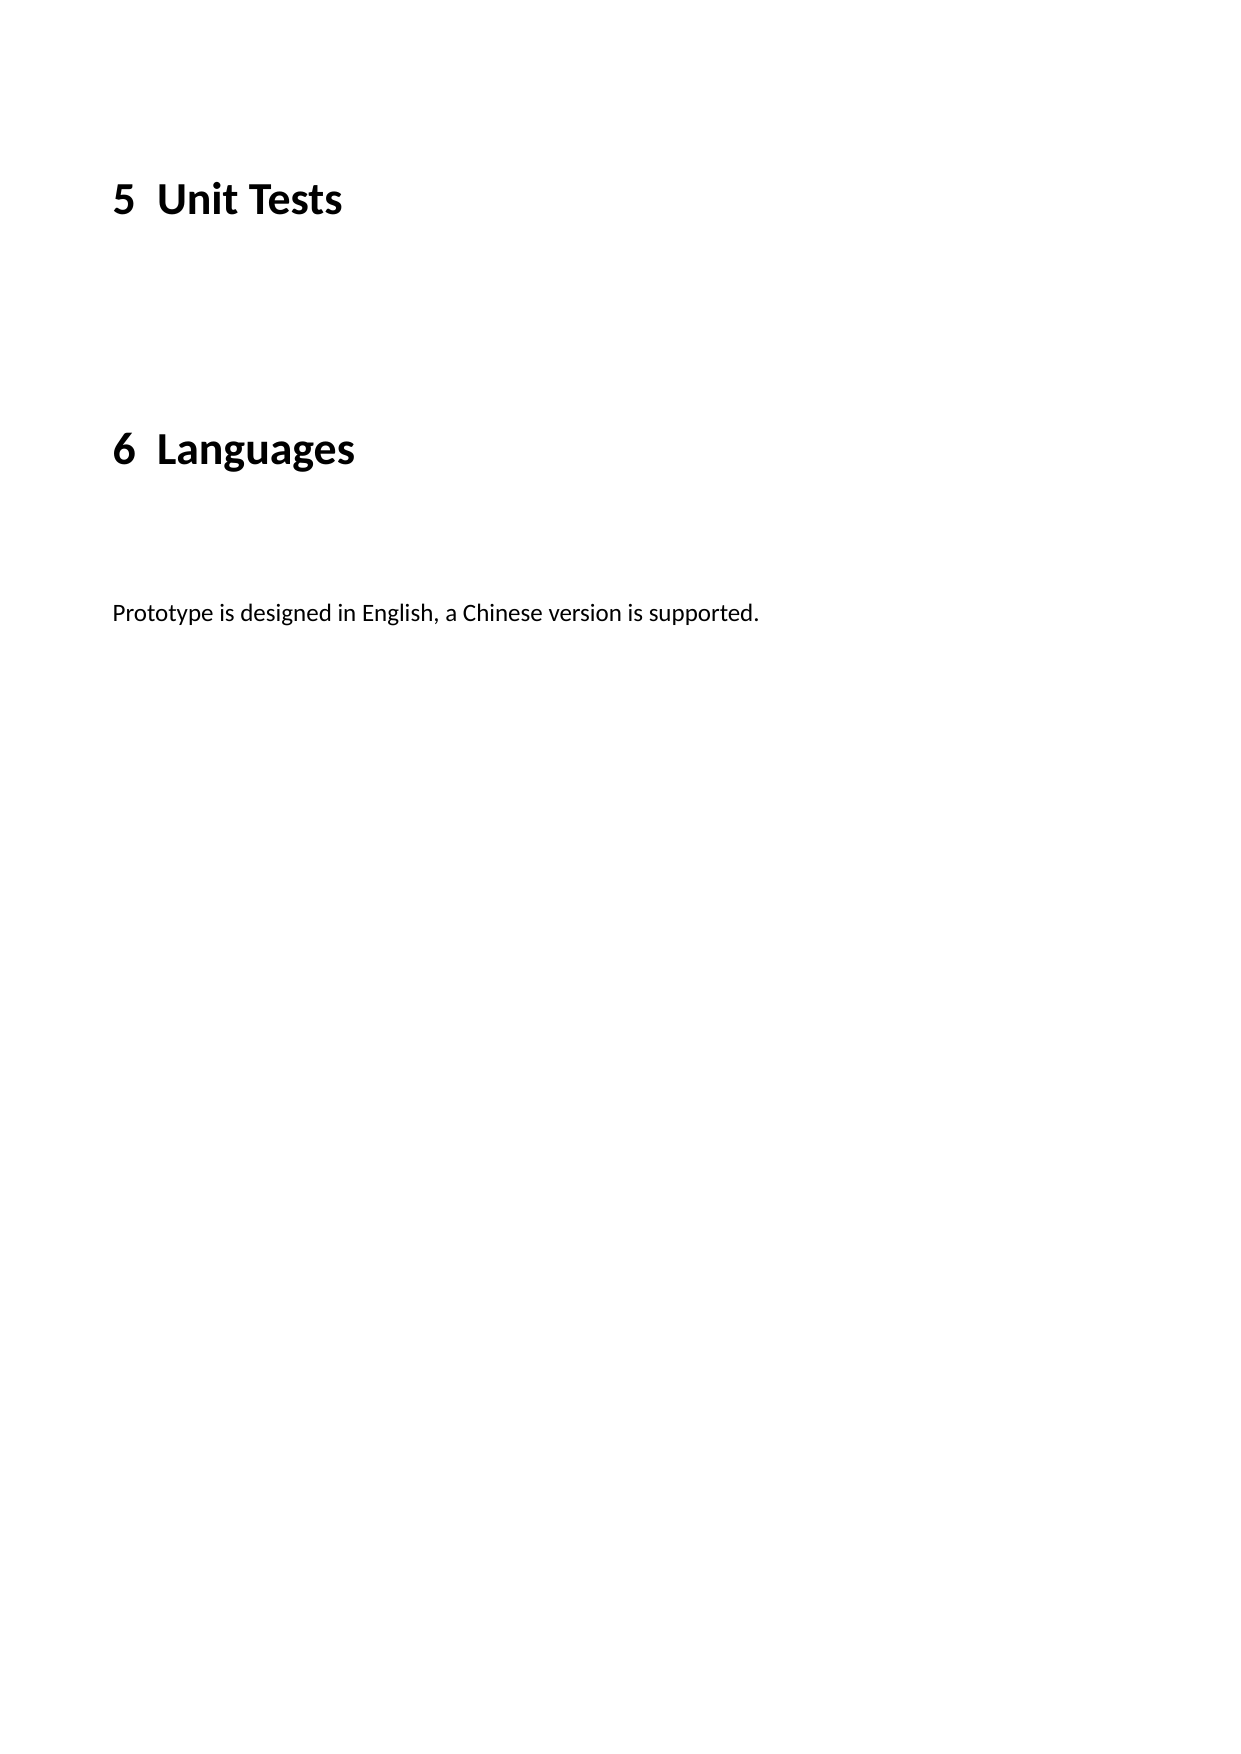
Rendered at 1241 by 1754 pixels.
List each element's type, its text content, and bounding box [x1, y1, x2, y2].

subtitle Unit Tests [112, 164, 1128, 232]
text Prototype is designed in English, a Chinese version is supported. [112, 596, 1128, 629]
subtitle Languages [112, 414, 1128, 482]
